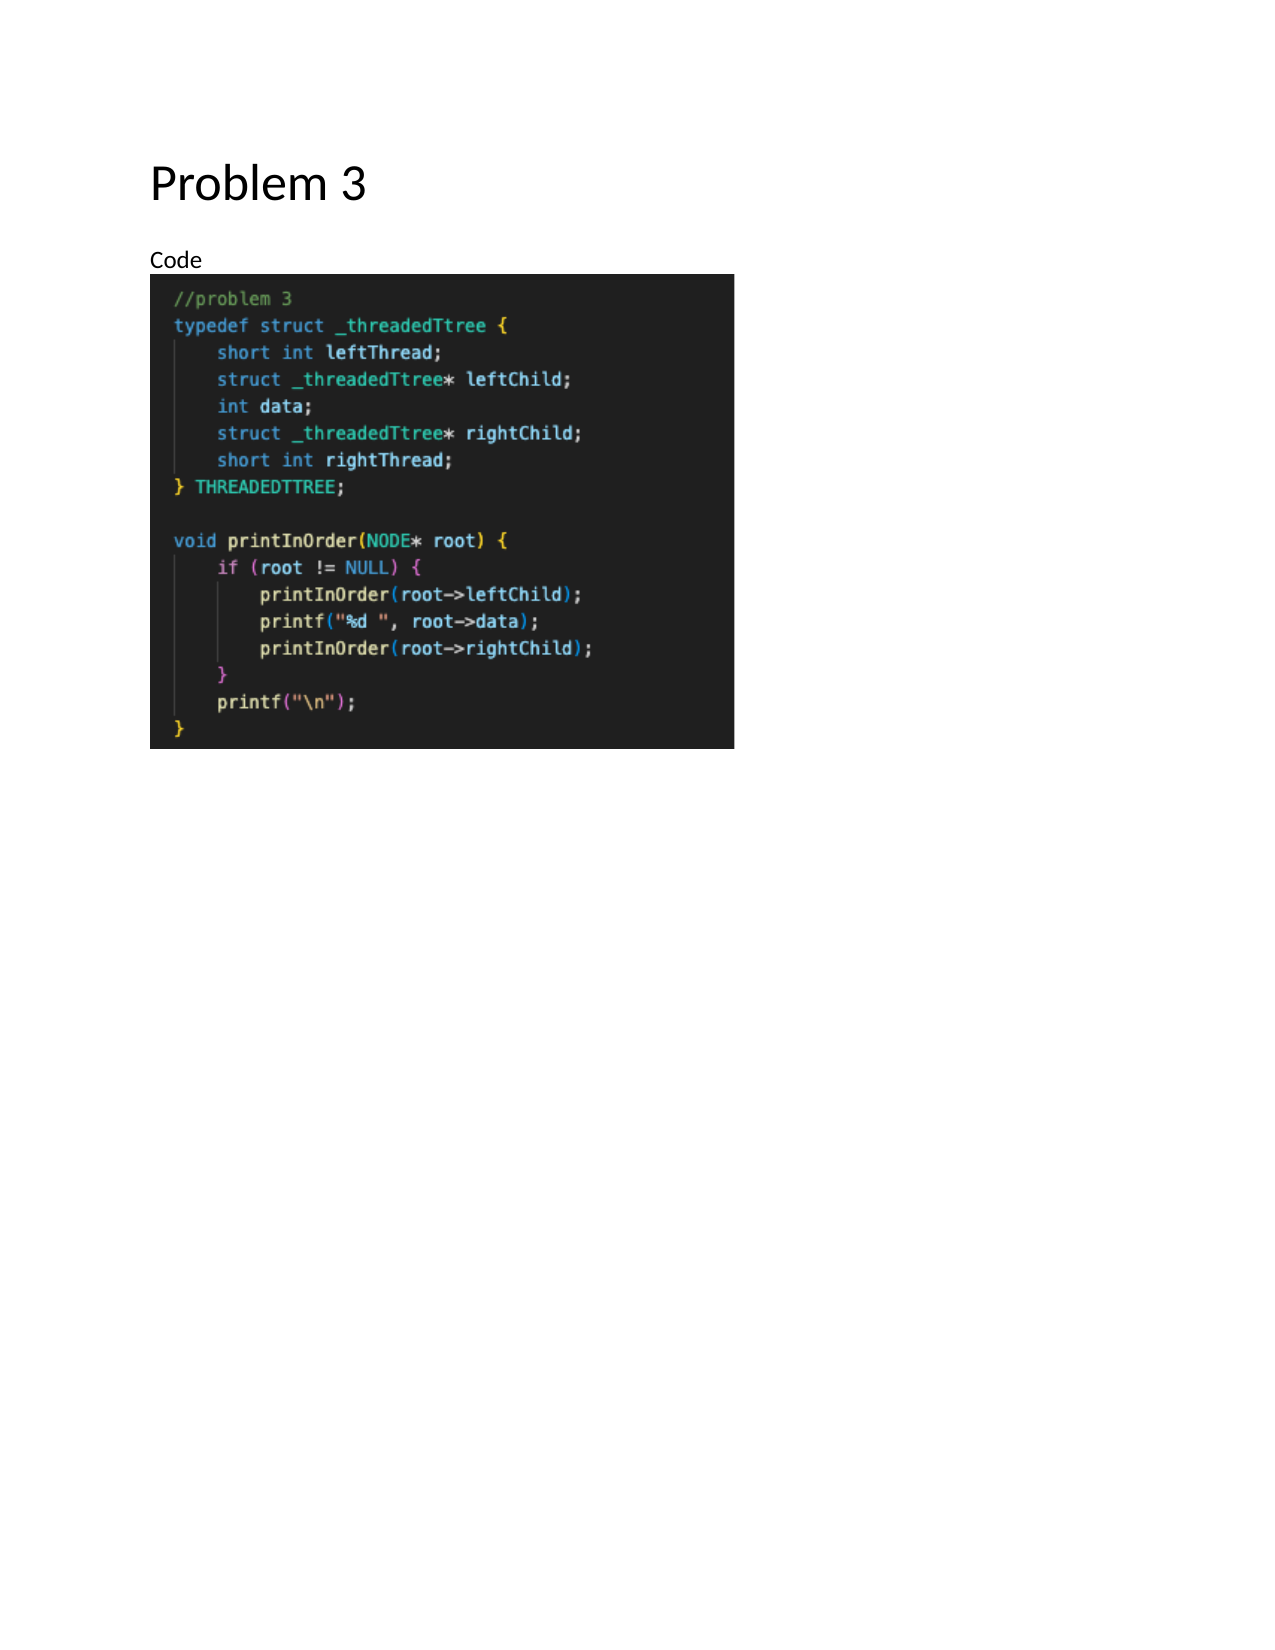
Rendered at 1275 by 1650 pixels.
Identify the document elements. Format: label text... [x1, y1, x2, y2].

text Problem 3 [150, 150, 1125, 213]
text Code [150, 244, 1125, 274]
picture [150, 274, 735, 749]
